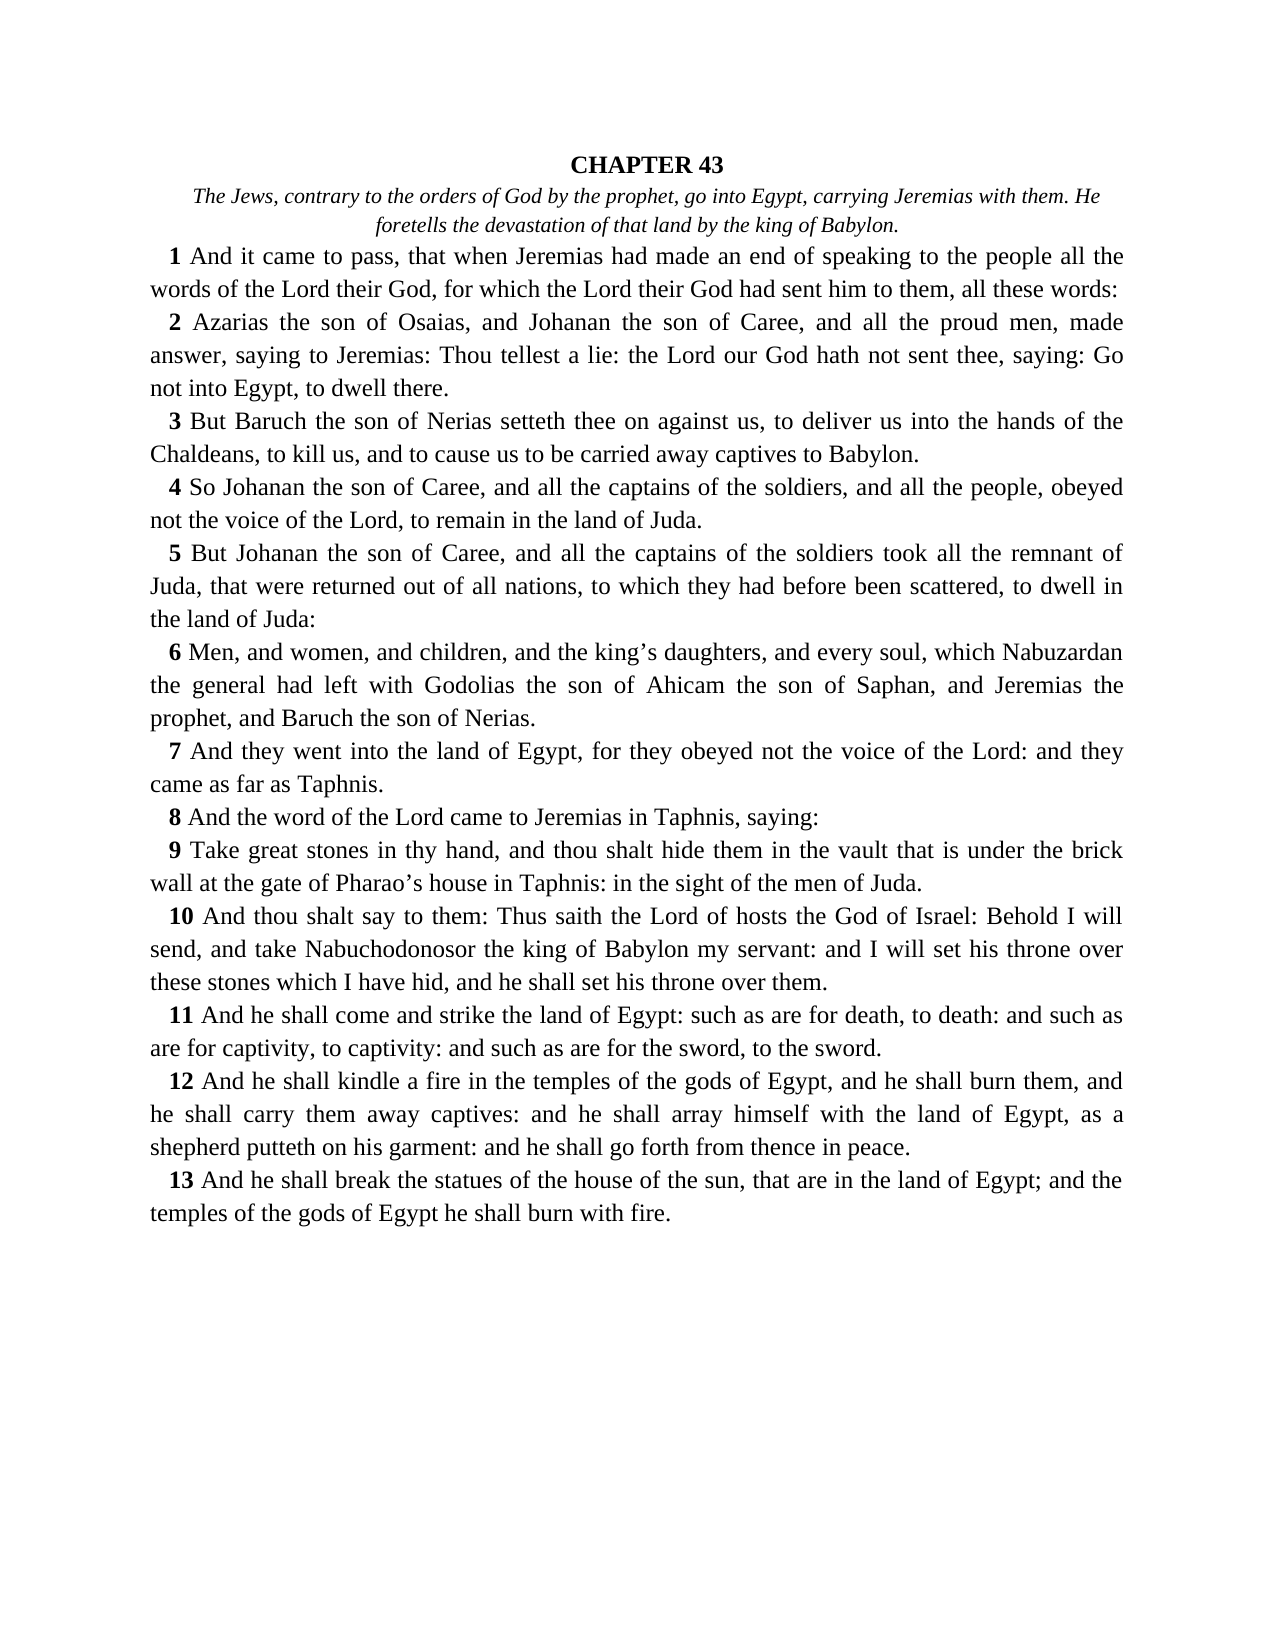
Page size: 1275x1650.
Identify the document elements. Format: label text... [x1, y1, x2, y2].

text 5 But Johanan the son of Caree, and all the captains of the soldiers took all the remnant of Juda, that were returned out of all nations, to which they had before been scattered, to dwell in the land of Juda: [150, 538, 1125, 633]
text 1 And it came to pass, that when Jeremias had made an end of speaking to the people all the words of the Lord their God, for which the Lord their God had sent him to them, all these words: [150, 241, 1125, 303]
text 7 And they went into the land of Egypt, for they obeyed not the voice of the Lord: and they came as far as Taphnis. [150, 736, 1125, 798]
text 11 And he shall come and strike the land of Egypt: such as are for death, to death: and such as are for captivity, to captivity: and such as are for the sword, to the sword. [150, 1000, 1125, 1062]
text 9 Take great stones in thy hand, and thou shalt hide them in the vault that is under the brick wall at the gate of Pharao’s house in Taphnis: in the sight of the men of Juda. [150, 835, 1125, 897]
text CHAPTER 43 [150, 150, 1125, 179]
text The Jews, contrary to the orders of God by the prophet, go into Egypt, carrying Jeremias with them. He foretells the devastation of that land by the king of Babylon. [150, 183, 1125, 237]
text 13 And he shall break the statues of the house of the sun, that are in the land of Egypt; and the temples of the gods of Egypt he shall burn with fire. [150, 1166, 1125, 1227]
text 6 Men, and women, and children, and the king’s daughters, and every soul, which Nabuzardan the general had left with Godolias the son of Ahicam the son of Saphan, and Jeremias the prophet, and Baruch the son of Nerias. [150, 637, 1125, 732]
text 12 And he shall kindle a fire in the temples of the gods of Egypt, and he shall burn them, and he shall carry them away captives: and he shall array himself with the land of Egypt, as a shepherd putteth on his garment: and he shall go forth from thence in peace. [150, 1066, 1125, 1161]
text 8 And the word of the Lord came to Jeremias in Taphnis, saying: [150, 802, 1125, 831]
text 3 But Baruch the son of Nerias setteth thee on against us, to deliver us into the hands of the Chaldeans, to kill us, and to cause us to be carried away captives to Babylon. [150, 406, 1125, 468]
text 2 Azarias the son of Osaias, and Johanan the son of Caree, and all the proud men, made answer, saying to Jeremias: Thou tellest a lie: the Lord our God hath not sent thee, saying: Go not into Egypt, to dwell there. [150, 307, 1125, 402]
text 4 So Johanan the son of Caree, and all the captains of the soldiers, and all the people, obeyed not the voice of the Lord, to remain in the land of Juda. [150, 472, 1125, 534]
text 10 And thou shalt say to them: Thus saith the Lord of hosts the God of Israel: Behold I will send, and take Nabuchodonosor the king of Babylon my servant: and I will set his throne over these stones which I have hid, and he shall set his throne over them. [150, 901, 1125, 996]
